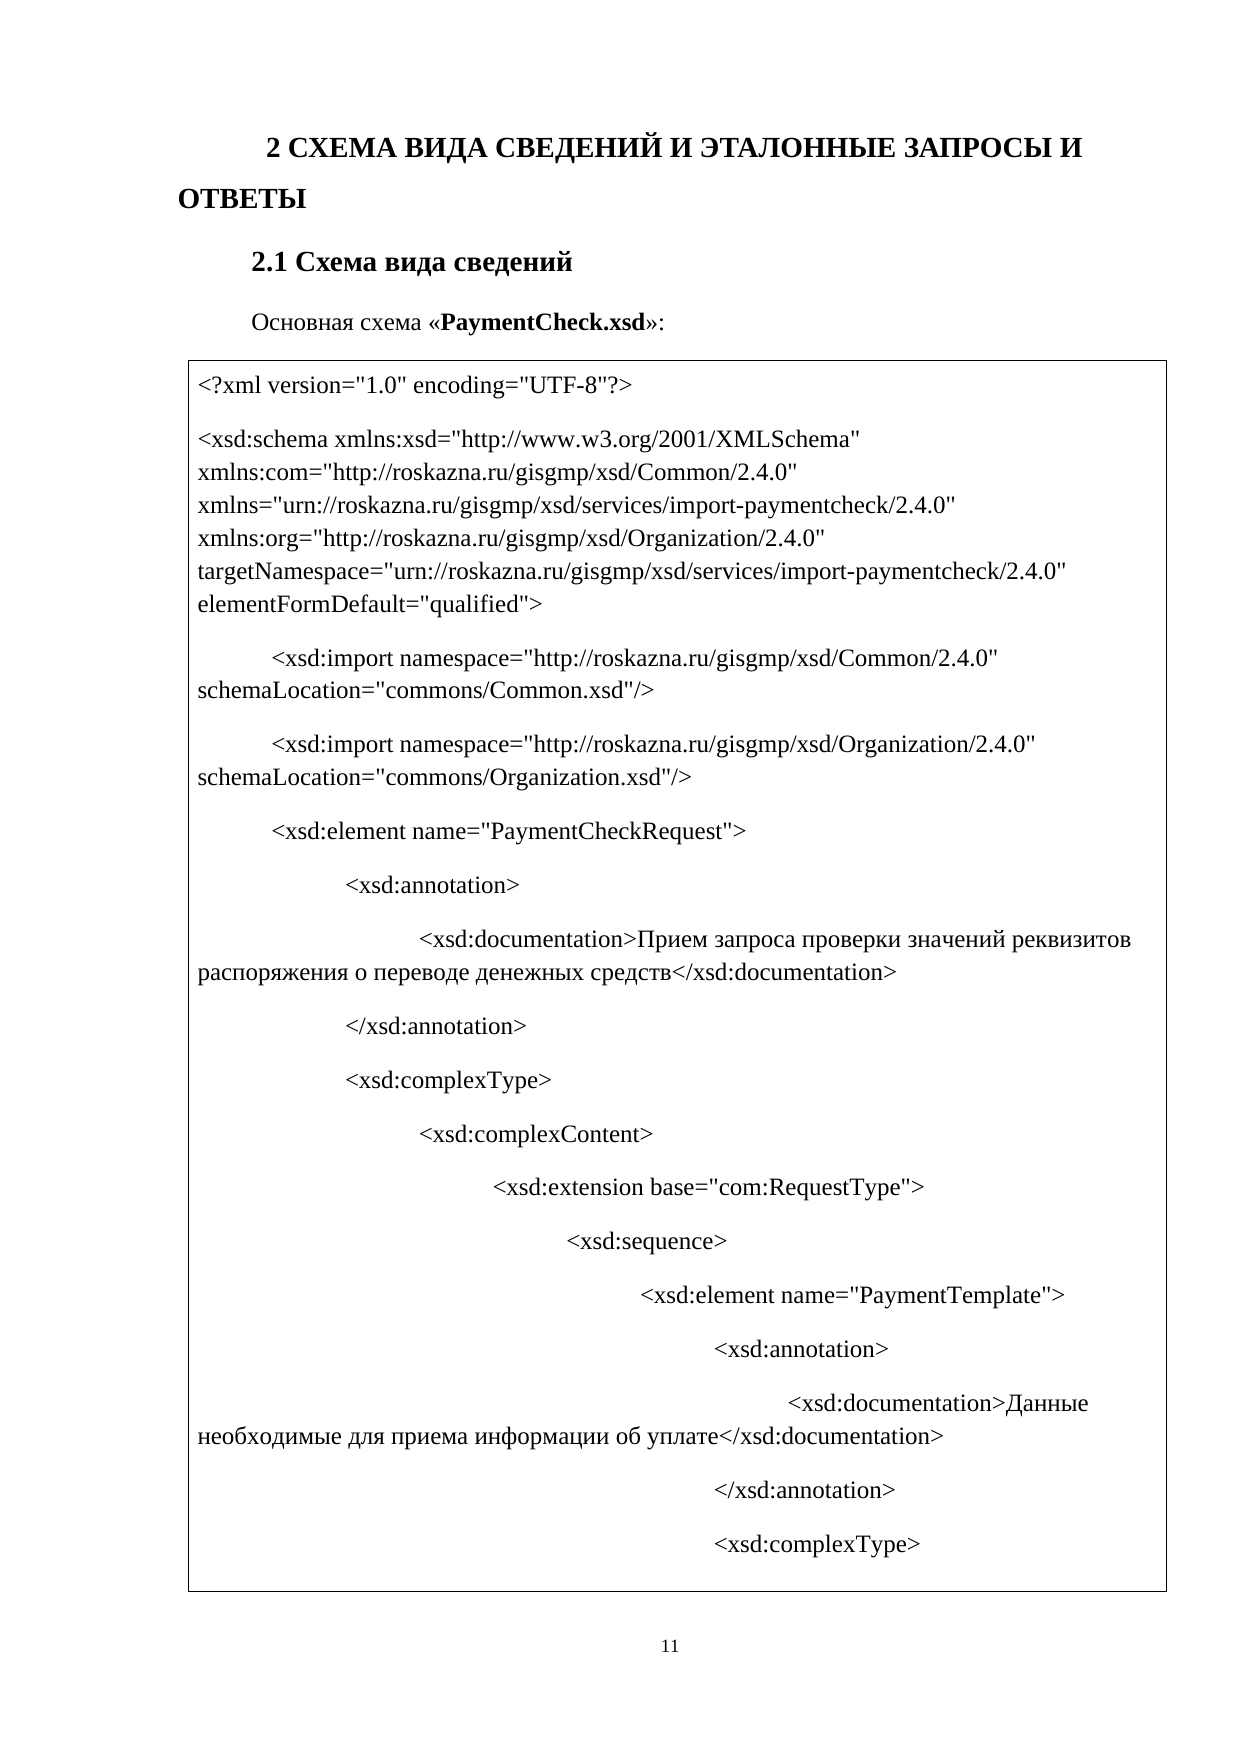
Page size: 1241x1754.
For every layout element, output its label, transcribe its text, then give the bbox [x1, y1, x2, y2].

text Основная схема «PaymentCheck.xsd»: [177, 307, 1162, 335]
text СХЕМА ВИДА СВЕДЕНИЙ И ЭТАЛОННЫЕ ЗАПРОСЫ И ОТВЕТЫ [177, 131, 1162, 214]
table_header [189, 361, 1166, 1591]
text Схема вида сведений [162, 244, 1162, 277]
